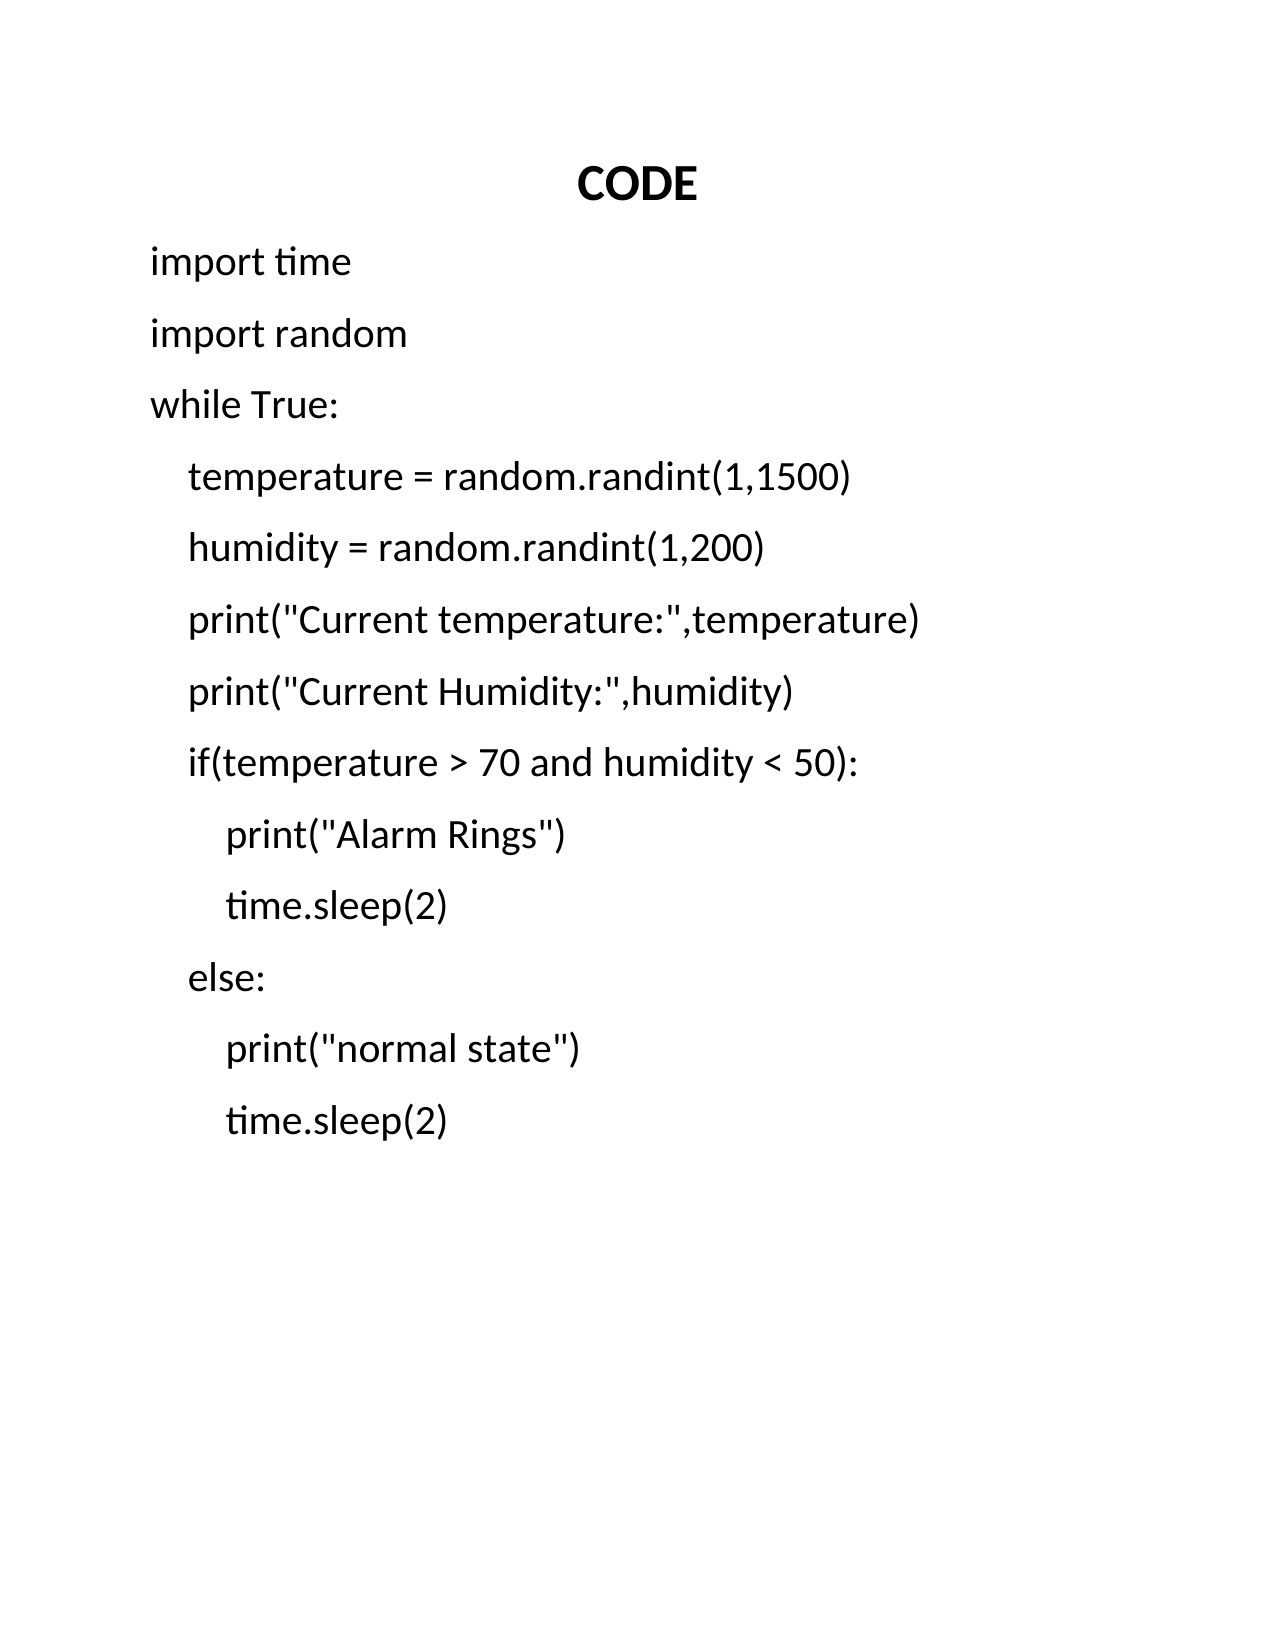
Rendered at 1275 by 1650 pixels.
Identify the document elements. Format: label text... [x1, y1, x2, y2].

text import time [150, 235, 1125, 286]
text if(temperature > 70 and humidity < 50): [150, 736, 1125, 787]
text CODE [150, 150, 1125, 213]
text time.sleep(2) [150, 1094, 1125, 1145]
text while True: [150, 378, 1125, 429]
text humidity = random.randint(1,200) [150, 521, 1125, 572]
text import random [150, 307, 1125, 358]
text temperature = random.randint(1,1500) [150, 450, 1125, 501]
text time.sleep(2) [150, 879, 1125, 930]
text else: [150, 951, 1125, 1002]
text print("Current Humidity:",humidity) [150, 664, 1125, 715]
text print("normal state") [150, 1022, 1125, 1073]
text print("Current temperature:",temperature) [150, 593, 1125, 644]
text print("Alarm Rings") [150, 808, 1125, 858]
